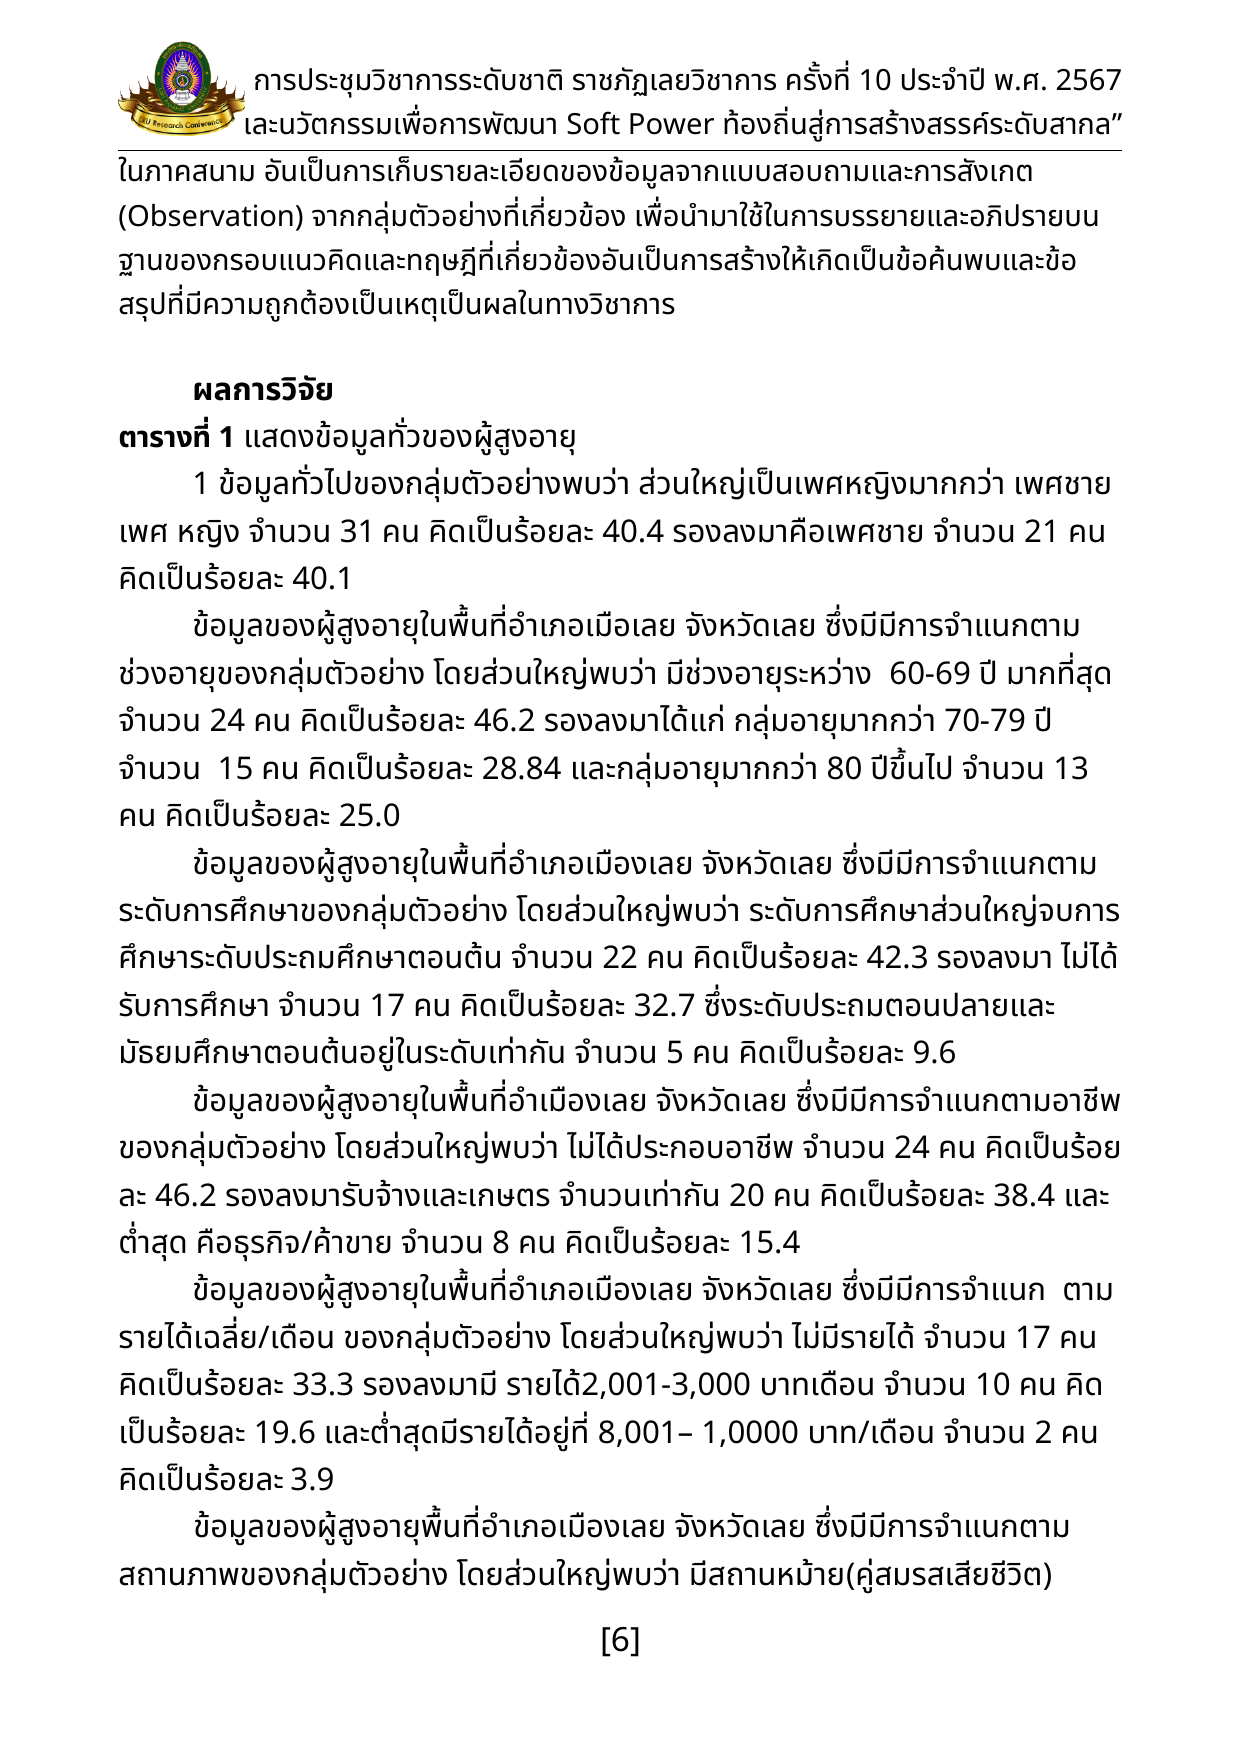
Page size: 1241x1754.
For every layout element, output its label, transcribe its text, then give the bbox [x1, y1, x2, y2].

text ผลการวิจัย [118, 367, 1122, 414]
text 1 ข้อมูลทั่วไปของกลุ่มตัวอย่างพบว่า ส่วนใหญ่เป็นเพศหญิงมากกว่า เพศชาย เพศ หญิง จำนวน 31คน คิดเป็นร้อยละ 40.4 รองลงมาคือเพศชาย จำนวน 21 คน คิดเป็นร้อยละ 40.1 [118, 461, 1122, 604]
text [118, 1505, 1122, 1599]
text ข้อมูลของผู้สูงอายุในพื้นที่อำเภอเมือเลย จังหวัดเลย ซึ่งมีมีการจำแนกตามช่วงอายุของกลุ่มตัวอย่าง โดยส่วนใหญ่พบว่า มีช่วงอายุระหว่าง 60-69 ปี มากที่สุด จำนวน 24 คน คิดเป็นร้อยละ 46.2 รองลงมาได้แก่ กลุ่มอายุมากกว่า 70-79 ปี จำนวน 15 คน คิดเป็นร้อยละ 28.84 และกลุ่มอายุมากกว่า 80 ปีขึ้นไป จำนวน 13 คน คิดเป็นร้อยละ 25.0 [118, 604, 1122, 841]
text ข้อมูลของผู้สูงอายุในพื้นที่อำเภอเมืองเลย จังหวัดเลย ซึ่งมีมีการจำแนกตามระดับการศึกษาของกลุ่มตัวอย่าง โดยส่วนใหญ่พบว่า ระดับการศึกษาส่วนใหญ่จบการศึกษาระดับประถมศึกษาตอนต้น จำนวน 22 คน คิดเป็นร้อยละ 42.3 รองลงมา ไม่ได้รับการศึกษา จำนวน 17 คน คิดเป็นร้อยละ 32.7 ซึ่งระดับประถมตอนปลายและมัธยมศึกษาตอนต้นอยู่ในระดับเท่ากัน จำนวน 5 คน คิดเป็นร้อยละ 9.6 [118, 841, 1122, 1078]
text ตารางที่ 1 แสดงข้อมูลทั่วของผู้สูงอายุ [118, 414, 1122, 461]
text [118, 151, 1122, 327]
picture [116, 40, 245, 134]
text ข้อมูลของผู้สูงอายุในพื้นที่อำเภอเมืองเลย จังหวัดเลย ซึ่งมีมีการจำแนก ตามรายได้เฉลี่ย/เดือน ของกลุ่มตัวอย่าง โดยส่วนใหญ่พบว่า ไม่มีรายได้ จำนวน 17 คน คิดเป็นร้อยละ 33.3 รองลงมามี รายได้2,001-3,000 บาทเดือน จำนวน 10 คน คิดเป็นร้อยละ 19.6 และต่ำสุดมีรายได้อยู่ที่ 8,001– 1,0000 บาท/เดือน จำนวน 2 คน คิดเป็นร้อยละ3.9 [118, 1267, 1122, 1505]
text ข้อมูลของผู้สูงอายุในพื้นที่อำเมืองเลย จังหวัดเลย ซึ่งมีมีการจำแนกตามอาชีพของกลุ่มตัวอย่าง โดยส่วนใหญ่พบว่า ไม่ได้ประกอบอาชีพ จำนวน 24 คน คิดเป็นร้อยละ 46.2 รองลงมารับจ้างและเกษตร จำนวนเท่ากัน 20 คน คิดเป็นร้อยละ 38.4 และต่ำสุด คือธุรกิจ/ค้าขาย จำนวน 8 คน คิดเป็นร้อยละ 15.4 [118, 1078, 1122, 1267]
